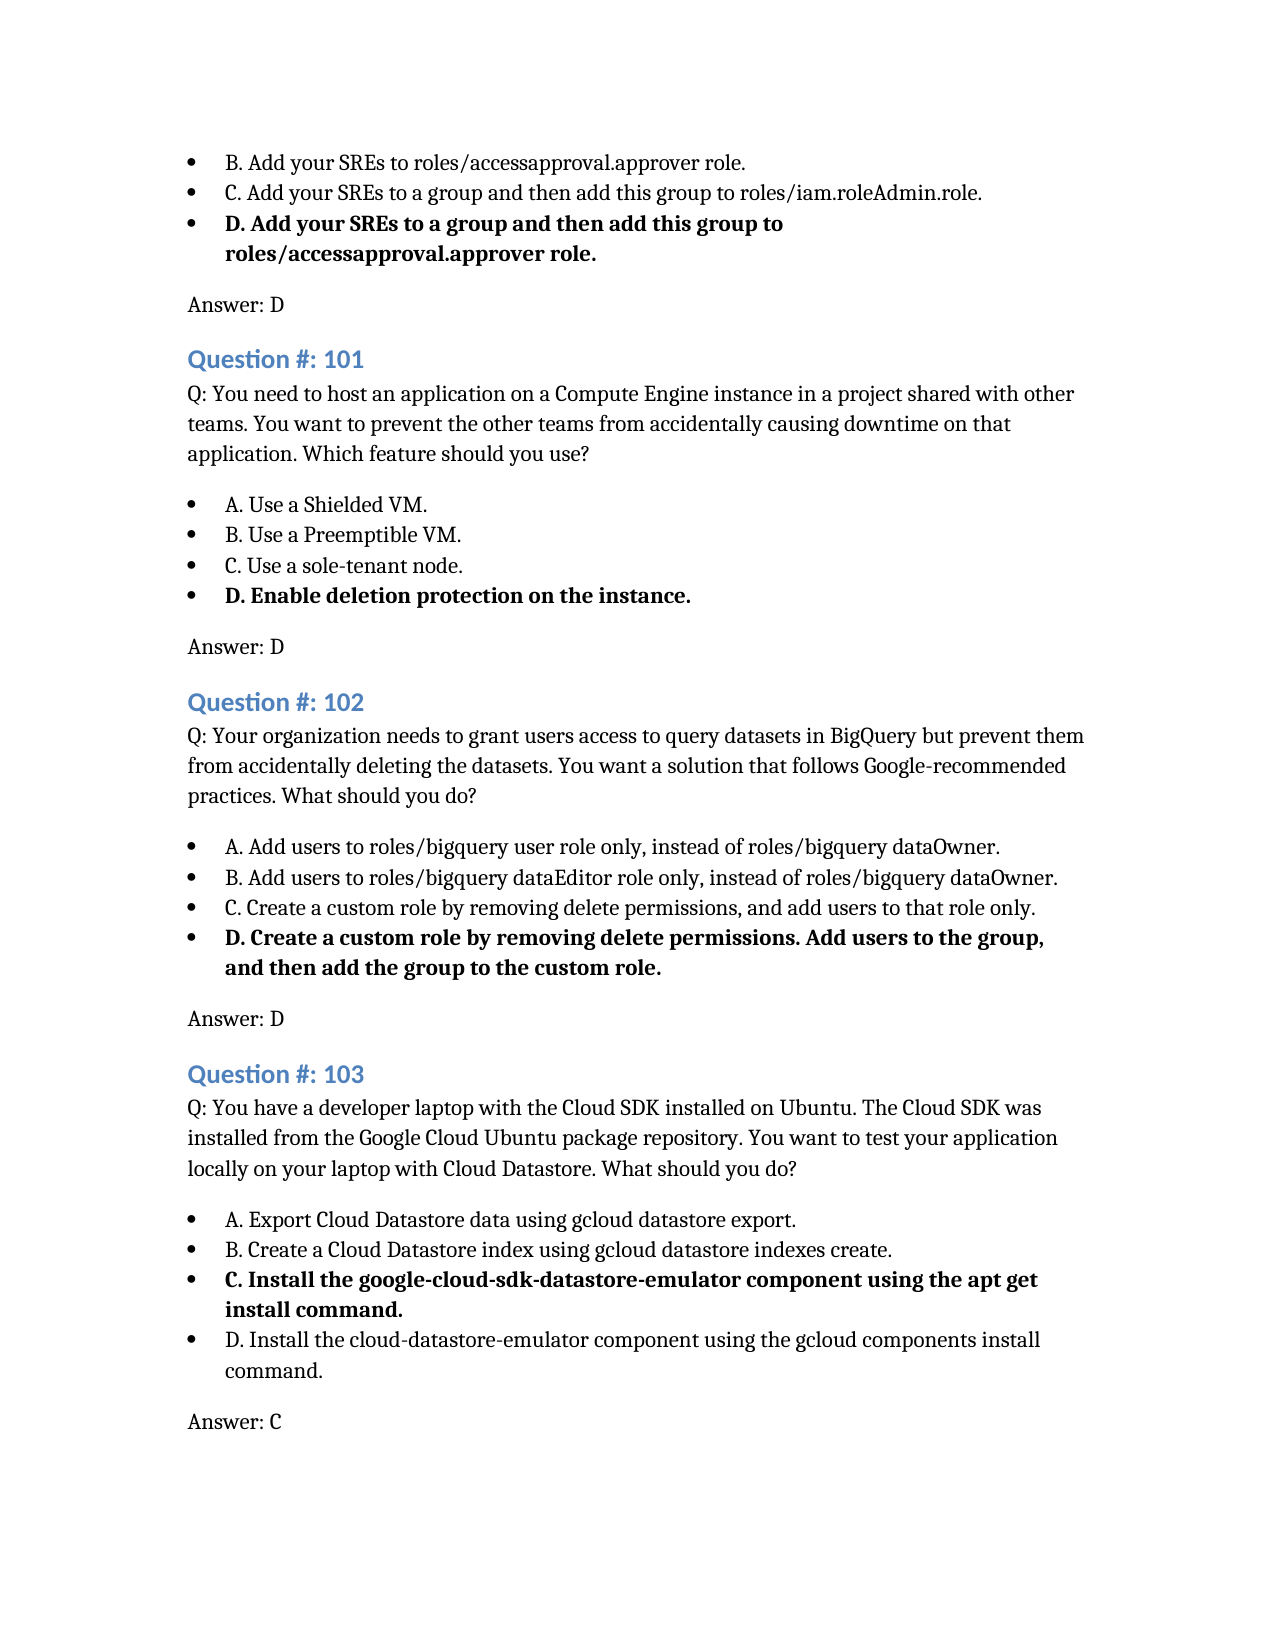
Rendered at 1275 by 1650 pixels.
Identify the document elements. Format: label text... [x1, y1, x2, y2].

text Answer: C [187, 1408, 1087, 1435]
list D. Add your SREs to a group and then add this group to roles/accessapproval.approver role. [187, 210, 1087, 267]
list A. Add users to roles/bigquery user role only, instead of roles/bigquery dataOwner. [187, 834, 1087, 861]
list C. Install the google-cloud-sdk-datastore-emulator component using the apt get install command. [187, 1267, 1087, 1323]
list B. Create a Cloud Datastore index using gcloud datastore indexes create. [187, 1237, 1087, 1263]
list B. Add your SREs to roles/accessapproval.approver role. [187, 150, 1087, 176]
list D. Create a custom role by removing delete permissions. Add users to the group, and then add the group to the custom role. [187, 925, 1087, 981]
list B. Add users to roles/bigquery dataEditor role only, instead of roles/bigquery dataOwner. [187, 864, 1087, 891]
list C. Create a custom role by removing delete permissions, and add users to that role only. [187, 894, 1087, 921]
list D. Install the cloud-datastore-emulator component using the gcloud components install command. [187, 1327, 1087, 1384]
subtitle Question #: 102 [187, 685, 1087, 718]
list D. Enable deletion protection on the instance. [187, 583, 1087, 609]
text Answer: D [187, 1006, 1087, 1032]
text Q: You have a developer laptop with the Cloud SDK installed on Ubuntu. The Cloud SDK was installed from the Google Cloud Ubuntu package repository. You want to test your application locally on your laptop with Cloud Datastore. What should you do? [187, 1095, 1087, 1182]
subtitle Question #: 101 [187, 343, 1087, 376]
text Answer: D [187, 292, 1087, 318]
list A. Export Cloud Datastore data using gcloud datastore export. [187, 1206, 1087, 1233]
list C. Add your SREs to a group and then add this group to roles/iam.roleAdmin.role. [187, 180, 1087, 207]
text Q: You need to host an application on a Compute Engine instance in a project shared with other teams. You want to prevent the other teams from accidentally causing downtime on that application. Which feature should you use? [187, 381, 1087, 467]
list B. Use a Preemptible VM. [187, 522, 1087, 549]
text Q: Your organization needs to grant users access to query datasets in BigQuery but prevent them from accidentally deleting the datasets. You want a solution that follows Google-recommended practices. What should you do? [187, 723, 1087, 809]
list C. Use a sole-tenant node. [187, 552, 1087, 579]
text Answer: D [187, 634, 1087, 660]
subtitle Question #: 103 [187, 1057, 1087, 1090]
list A. Use a Shielded VM. [187, 492, 1087, 518]
